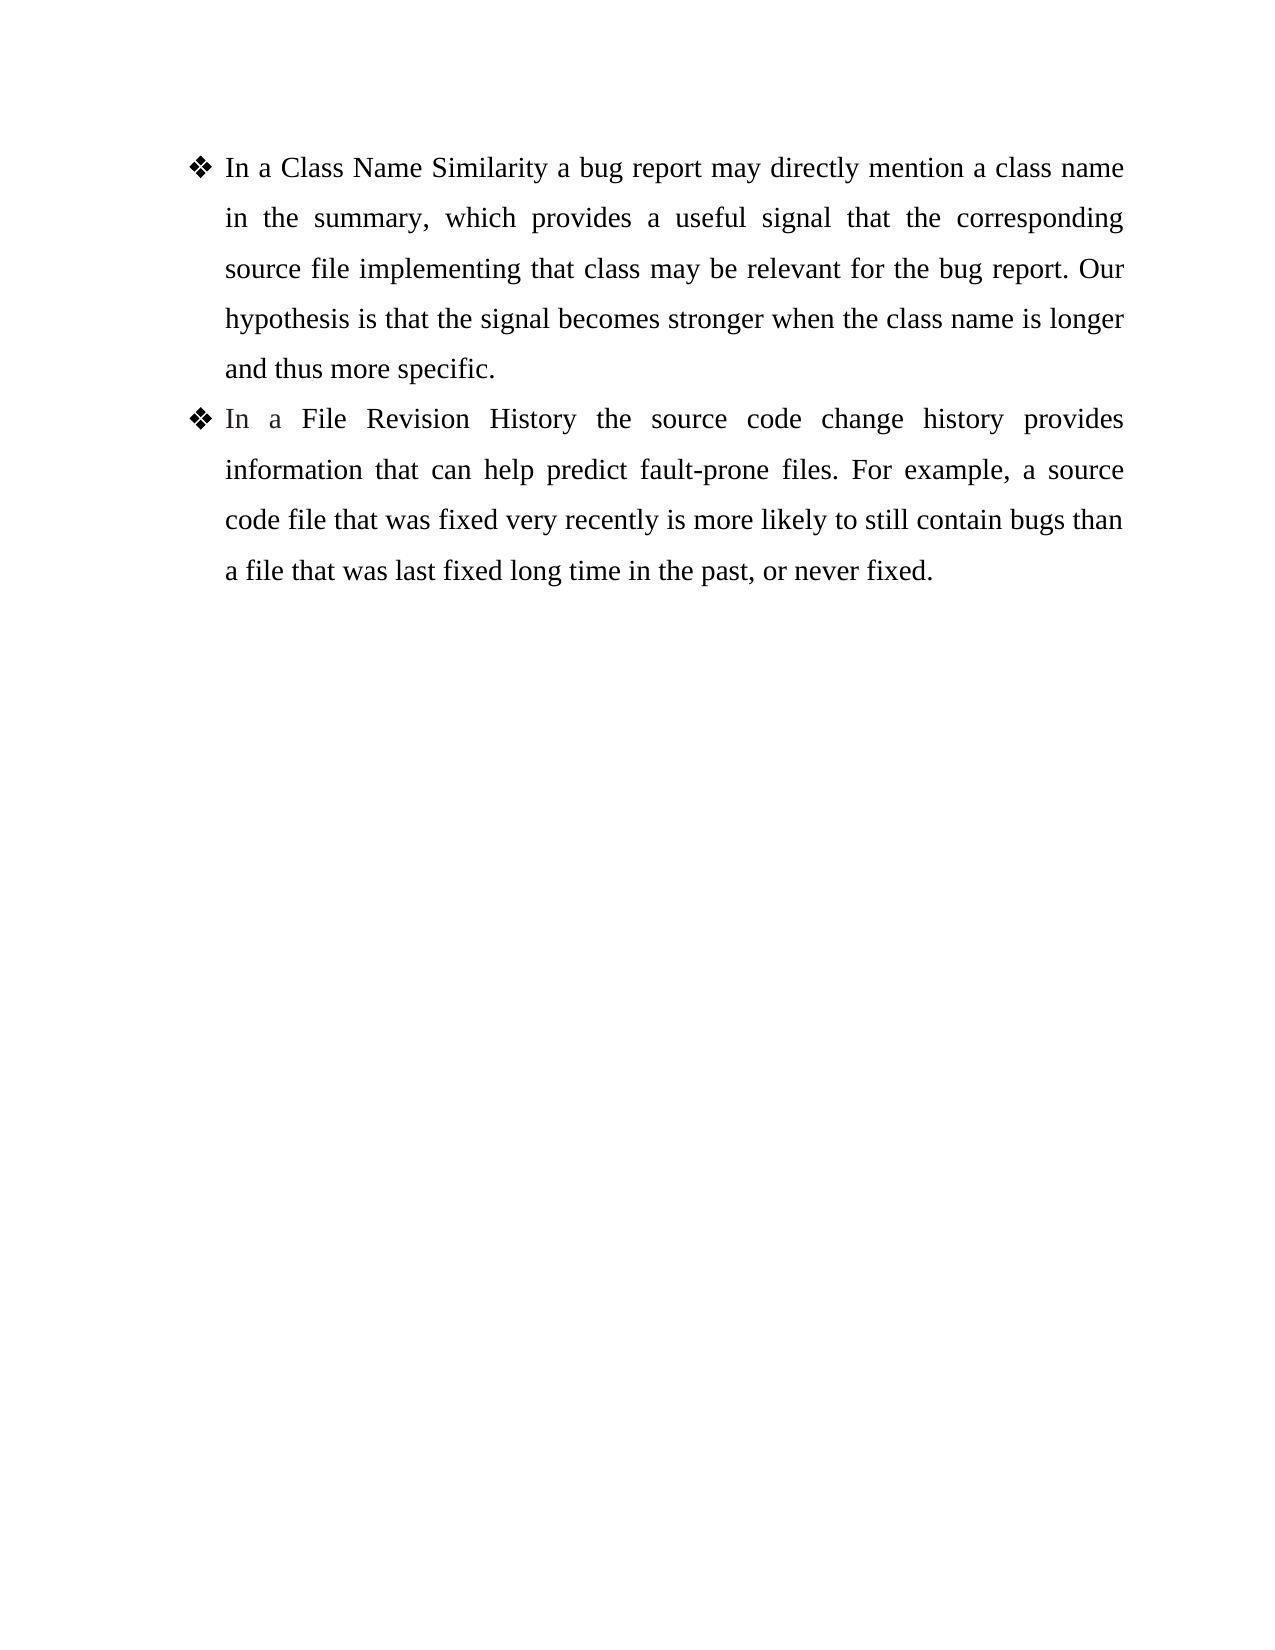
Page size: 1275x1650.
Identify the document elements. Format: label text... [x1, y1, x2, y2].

list In a File Revision History the source code change history provides information that can help predict fault-prone files. For example, a source code file that was fixed very recently is more likely to still contain bugs than a file that was last fixed long time in the past, or never fixed. [187, 402, 1125, 586]
list In a Class Name Similarity a bug report may directly mention a class name in the summary, which provides a useful signal that the corresponding source file implementing that class may be relevant for the bug report. Our hypothesis is that the signal becomes stronger when the class name is longer and thus more specific. [187, 150, 1125, 385]
